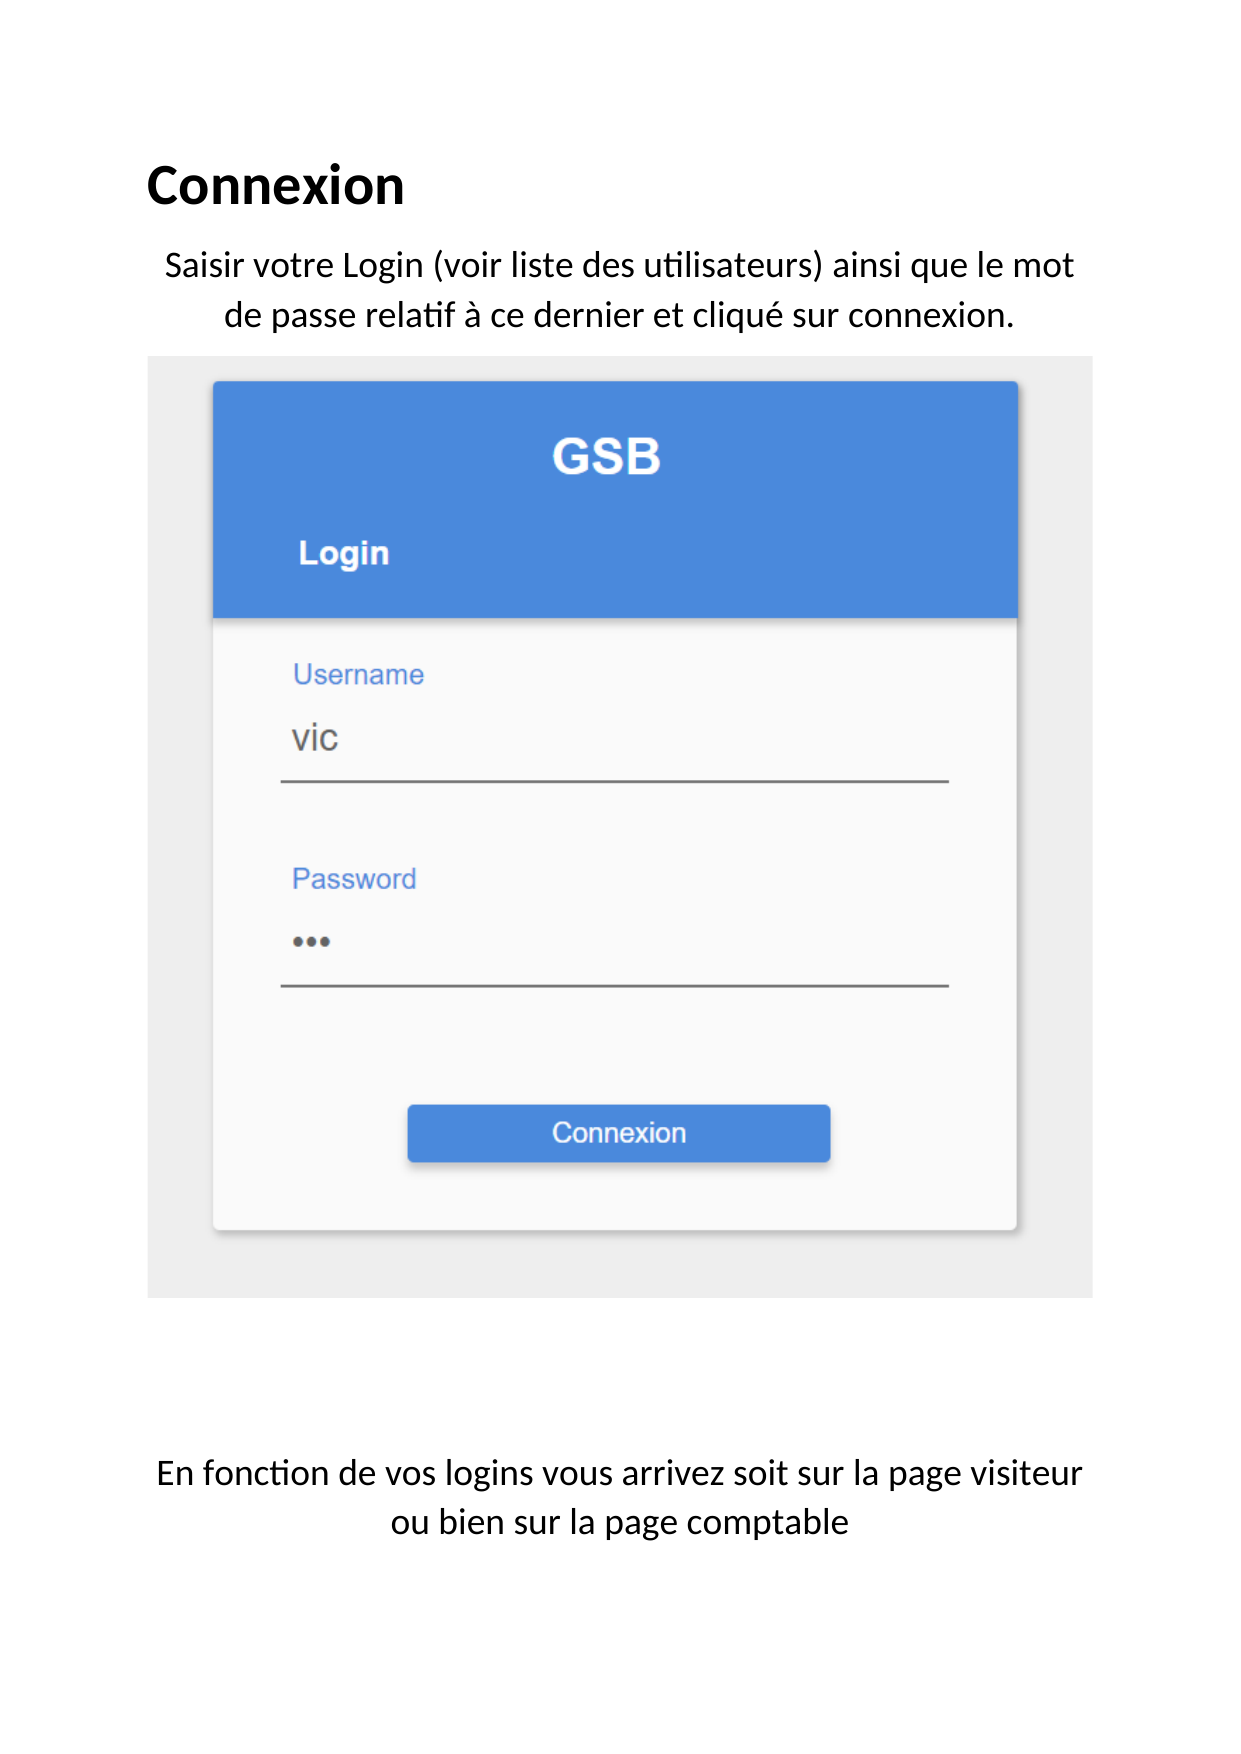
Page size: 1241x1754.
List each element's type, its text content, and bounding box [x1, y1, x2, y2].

text Connexion [148, 148, 1093, 219]
text Saisir votre Login (voir liste des utilisateurs) ainsi que le mot de passe relatif à ce dernier et cliqué sur connexion. [148, 241, 1093, 336]
picture [147, 356, 1093, 1298]
text En fonction de vos logins vous arrivez soit sur la page visiteur ou bien sur la page comptable [148, 1449, 1093, 1544]
